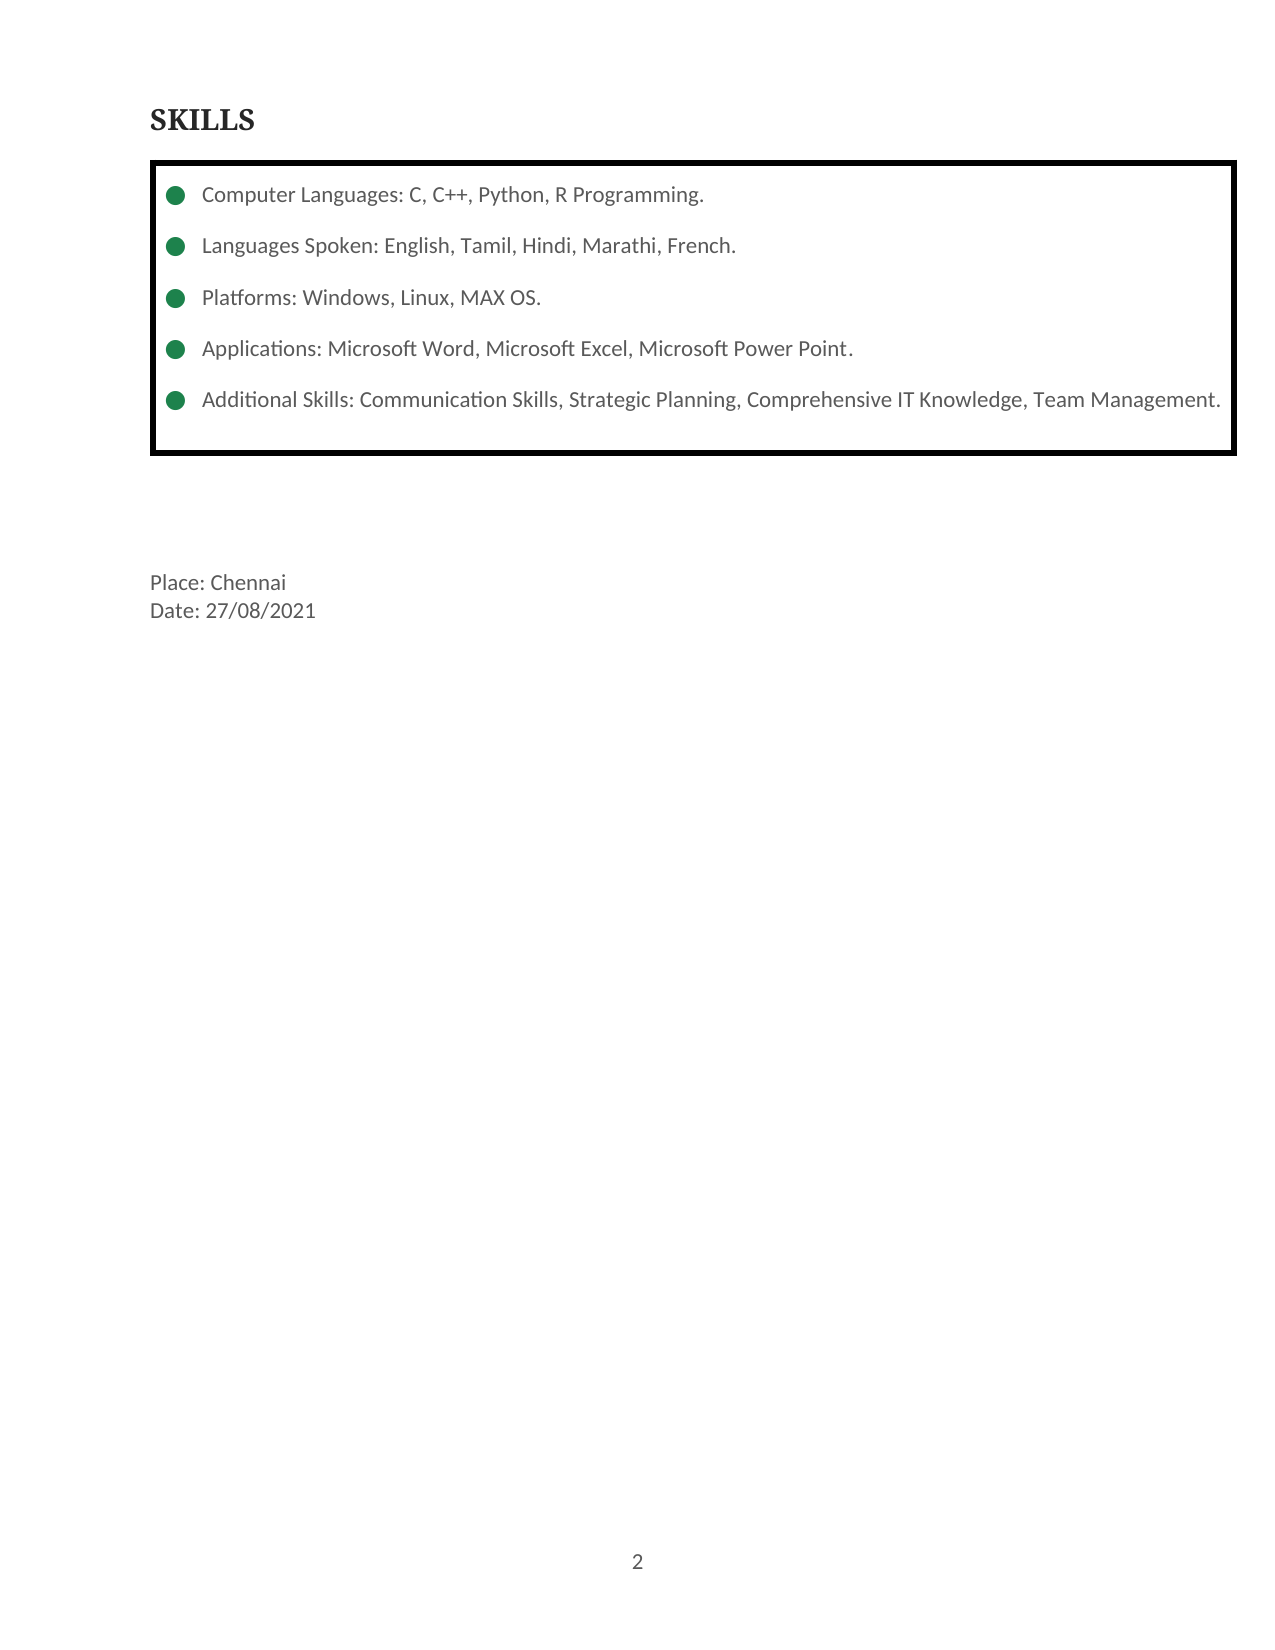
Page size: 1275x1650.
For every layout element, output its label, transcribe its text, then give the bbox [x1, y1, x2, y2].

subtitle Skills [150, 99, 1125, 139]
text Place: Chennai [150, 568, 1125, 596]
text Date: 27/08/2021 [150, 596, 1125, 624]
table_header Computer Languages: C, C++, Python, R Programming. Languages Spoken: English, Tamil, Hindi, Marathi, French. Platforms: Windows, Linux, MAX OS. Applications: Microsoft Word, Microsoft Excel, Microsoft Power Point. Additional Skills: Communication Skills, Strategic Planning, Comprehensive IT Knowledge, Team Management. [156, 166, 1231, 450]
